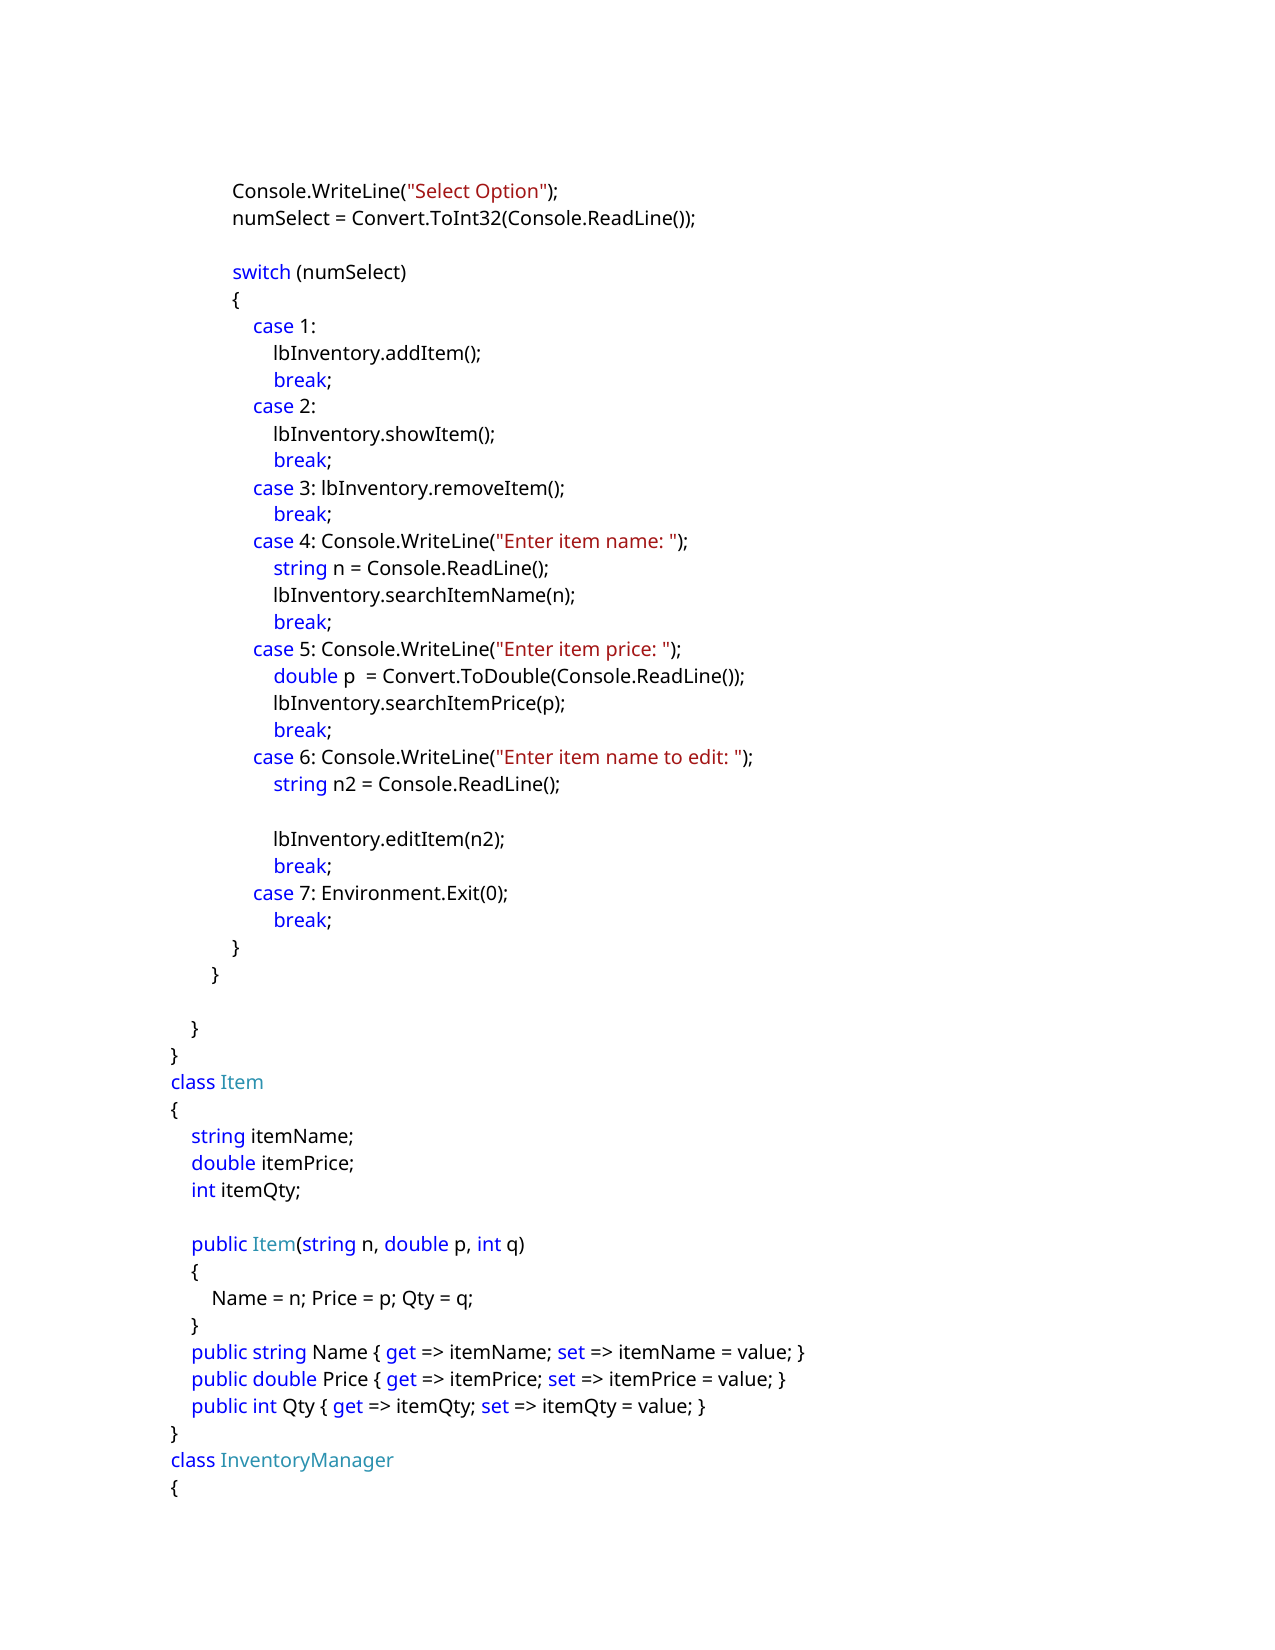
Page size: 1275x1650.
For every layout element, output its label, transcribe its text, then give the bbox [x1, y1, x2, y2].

text case 7: Environment.Exit(0); [150, 879, 1125, 906]
text lbInventory.editItem(n2); [150, 826, 1125, 852]
text break; [150, 609, 1125, 636]
text class InventoryManager [150, 1446, 1125, 1473]
text double p = Convert.ToDouble(Console.ReadLine()); [150, 663, 1125, 689]
text { [150, 1473, 1125, 1500]
text case 1: [150, 312, 1125, 339]
text public int Qty { get => itemQty; set => itemQty = value; } [150, 1392, 1125, 1419]
text Console.WriteLine("Select Option"); [150, 177, 1125, 204]
text } [150, 933, 1125, 960]
text public double Price { get => itemPrice; set => itemPrice = value; } [150, 1365, 1125, 1392]
text } [150, 1014, 1125, 1041]
text Name = n; Price = p; Qty = q; [150, 1284, 1125, 1311]
text { [150, 1095, 1125, 1122]
text class Item [150, 1068, 1125, 1095]
text } [150, 1419, 1125, 1446]
text case 4: Console.WriteLine("Enter item name: "); [150, 528, 1125, 555]
text string n = Console.ReadLine(); [150, 555, 1125, 582]
text int itemQty; [150, 1176, 1125, 1203]
text break; [150, 366, 1125, 393]
text case 3: lbInventory.removeItem(); [150, 474, 1125, 501]
text string itemName; [150, 1122, 1125, 1149]
text break; [150, 717, 1125, 743]
text break; [150, 906, 1125, 933]
text { [150, 1257, 1125, 1284]
text break; [150, 501, 1125, 528]
text } [150, 960, 1125, 987]
text lbInventory.searchItemPrice(p); [150, 689, 1125, 717]
text } [150, 1041, 1125, 1068]
text case 6: Console.WriteLine("Enter item name to edit: "); [150, 743, 1125, 771]
text { [150, 285, 1125, 312]
text } [150, 1311, 1125, 1338]
text lbInventory.showItem(); [150, 420, 1125, 447]
text public string Name { get => itemName; set => itemName = value; } [150, 1338, 1125, 1365]
text string n2 = Console.ReadLine(); [150, 771, 1125, 797]
text break; [150, 852, 1125, 879]
text case 2: [150, 393, 1125, 420]
text case 5: Console.WriteLine("Enter item price: "); [150, 636, 1125, 663]
text numSelect = Convert.ToInt32(Console.ReadLine()); [150, 204, 1125, 231]
text public Item(string n, double p, int q) [150, 1230, 1125, 1257]
text switch (numSelect) [150, 258, 1125, 285]
text double itemPrice; [150, 1149, 1125, 1176]
text break; [150, 447, 1125, 474]
text lbInventory.searchItemName(n); [150, 582, 1125, 609]
text lbInventory.addItem(); [150, 339, 1125, 366]
